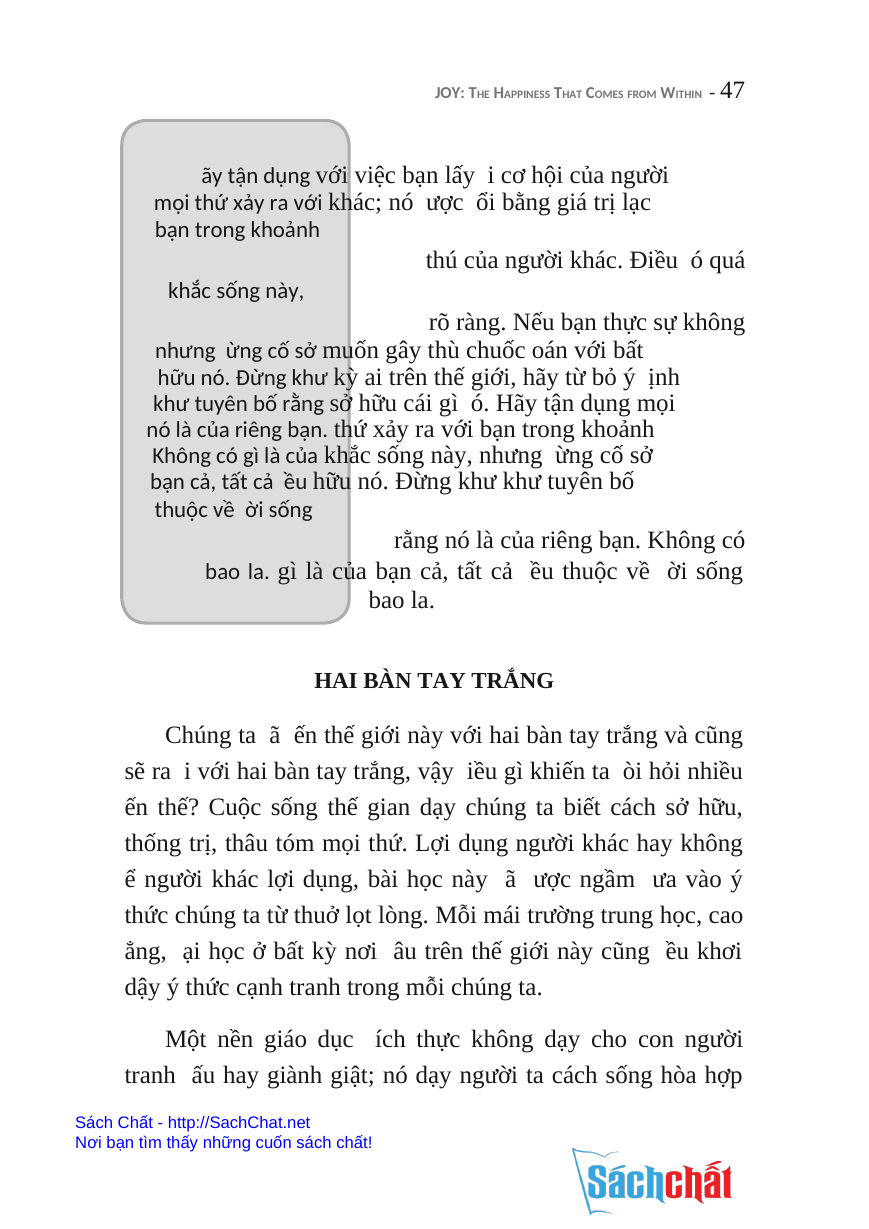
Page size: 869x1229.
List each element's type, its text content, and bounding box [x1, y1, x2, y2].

text bao la. gì là của bạn cả, tất cả ều thuộc về ời sống bao la. [205, 555, 744, 612]
picture [568, 1148, 733, 1215]
text khắc sống này, [168, 276, 744, 304]
text mọi thứ xảy ra với khác; nó ược ổi bằng giá trị lạc [154, 189, 744, 215]
text rõ ràng. Nếu bạn thực sự không [158, 306, 745, 335]
text khư tuyên bố rằng sở hữu cái gì ó. Hãy tận dụng mọi [153, 389, 744, 415]
text ãy tận dụng với việc bạn lấy i cơ hội của người [201, 163, 744, 189]
text hữu nó. Đừng khư kỳ ai trên thế giới, hãy từ bỏ ý ịnh [157, 363, 744, 389]
text nó là của riêng bạn. thứ xảy ra với bạn trong khoảnh [146, 415, 744, 442]
text nhưng ừng cố sở muốn gây thù chuốc oán với bất [155, 337, 744, 363]
text HAI BÀN TAY TRẮNG [124, 666, 744, 692]
text rằng nó là của riêng bạn. Không có [158, 524, 745, 553]
text bạn cả, tất cả ều hữu nó. Đừng khư khư tuyên bố [150, 468, 744, 494]
text thú của người khác. Điều ó quá [158, 245, 745, 274]
text Không có gì là của khắc sống này, nhưng ừng cố sở [152, 442, 744, 468]
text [124, 1023, 744, 1088]
text Chúng ta ã ến thế giới này với hai bàn tay trắng và cũng sẽ ra i với hai bàn tay trắng, vậy iều gì khiến ta òi hỏi nhiều ến thế? Cuộc sống thế gian dạy chúng ta biết cách sở hữu, thống trị, thâu tóm mọi thứ. Lợi dụng người khác hay không ể người khác lợi dụng, bài học này ã ược ngầm ưa vào ý thức chúng ta từ thuở lọt lòng. Mỗi mái trường trung học, cao ẳng, ại học ở bất kỳ nơi âu trên thế giới này cũng ều khơi dậy ý thức cạnh tranh trong mỗi chúng ta. [124, 719, 744, 999]
text thuộc về ời sống [154, 494, 744, 522]
text bạn trong khoảnh [154, 215, 744, 243]
